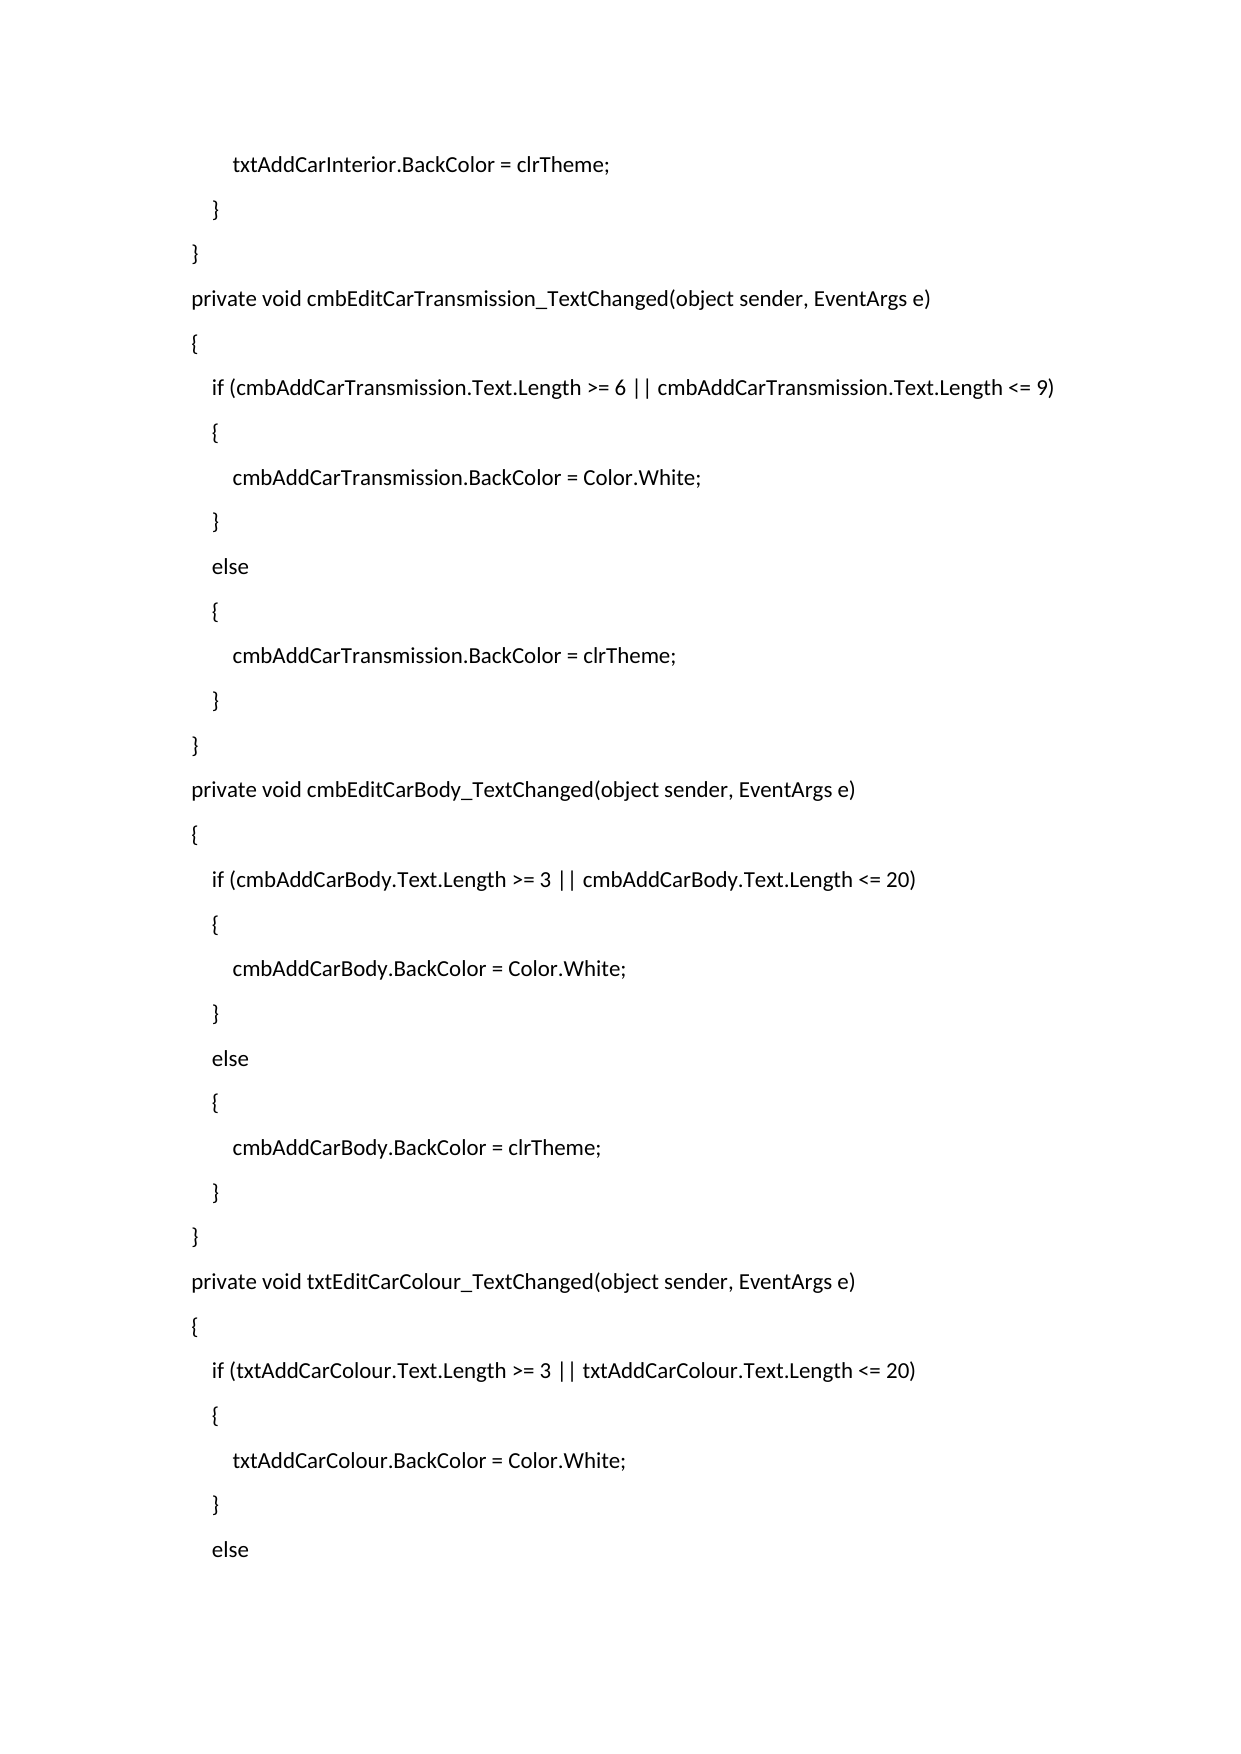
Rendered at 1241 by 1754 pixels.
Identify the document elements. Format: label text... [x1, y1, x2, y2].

text else [150, 552, 1090, 580]
text private void txtEditCarColour_TextChanged(object sender, EventArgs e) [150, 1267, 1090, 1295]
text cmbAddCarTransmission.BackColor = Color.White; [150, 463, 1090, 491]
text else [150, 1535, 1090, 1563]
text private void cmbEditCarBody_TextChanged(object sender, EventArgs e) [150, 776, 1090, 804]
text { [150, 418, 1090, 446]
text { [150, 329, 1090, 357]
text } [150, 1222, 1090, 1251]
text cmbAddCarTransmission.BackColor = clrTheme; [150, 642, 1090, 669]
text } [150, 1491, 1090, 1519]
text if (txtAddCarColour.Text.Length >= 3 || txtAddCarColour.Text.Length <= 20) [150, 1357, 1090, 1384]
text cmbAddCarBody.BackColor = clrTheme; [150, 1133, 1090, 1161]
text cmbAddCarBody.BackColor = Color.White; [150, 954, 1090, 982]
text } [150, 1178, 1090, 1206]
text { [150, 597, 1090, 625]
text } [150, 195, 1090, 223]
text } [150, 731, 1090, 759]
text { [150, 910, 1090, 938]
text { [150, 1312, 1090, 1340]
text txtAddCarInterior.BackColor = clrTheme; [150, 150, 1090, 178]
text } [150, 686, 1090, 714]
text } [150, 999, 1090, 1027]
text } [150, 239, 1090, 267]
text if (cmbAddCarTransmission.Text.Length >= 6 || cmbAddCarTransmission.Text.Length <= 9) [150, 373, 1090, 401]
text if (cmbAddCarBody.Text.Length >= 3 || cmbAddCarBody.Text.Length <= 20) [150, 865, 1090, 893]
text { [150, 820, 1090, 848]
text private void cmbEditCarTransmission_TextChanged(object sender, EventArgs e) [150, 284, 1090, 312]
text { [150, 1088, 1090, 1116]
text } [150, 507, 1090, 536]
text else [150, 1044, 1090, 1072]
text { [150, 1401, 1090, 1429]
text txtAddCarColour.BackColor = Color.White; [150, 1446, 1090, 1474]
